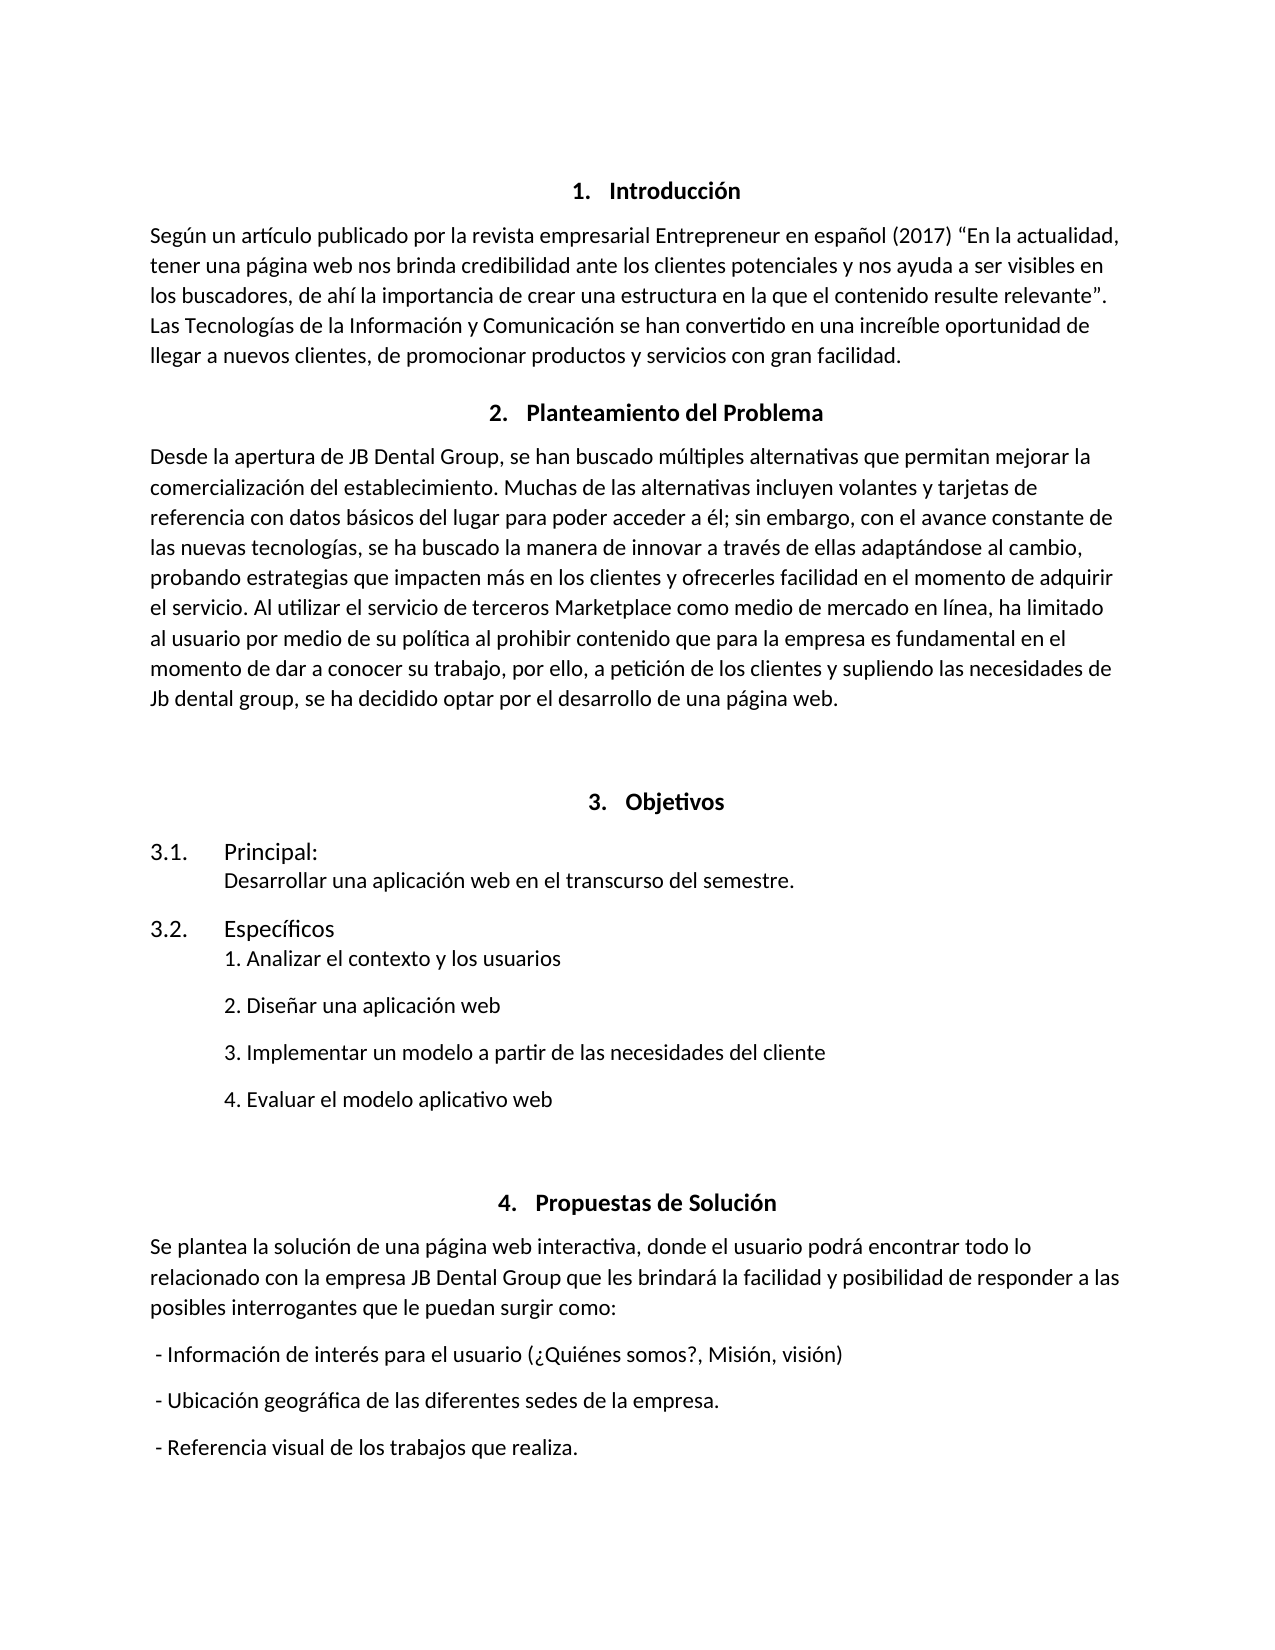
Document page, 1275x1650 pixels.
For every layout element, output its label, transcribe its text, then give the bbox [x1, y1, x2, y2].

subtitle Introducción [187, 175, 1125, 206]
subtitle Específicos [150, 913, 1125, 944]
text 3. Implementar un modelo a partir de las necesidades del cliente [224, 1038, 1125, 1066]
text - Referencia visual de los trabajos que realiza. [150, 1433, 1125, 1462]
text 4. Evaluar el modelo aplicativo web [224, 1085, 1125, 1113]
subtitle Objetivos [187, 786, 1125, 817]
text - Ubicación geográfica de las diferentes sedes de la empresa. [150, 1387, 1125, 1415]
subtitle Principal: [150, 836, 1125, 867]
subtitle Propuestas de Solución [150, 1187, 1125, 1217]
text Desde la apertura de JB Dental Group, se han buscado múltiples alternativas que permitan mejorar la comercialización del establecimiento. Muchas de las alternativas incluyen volantes y tarjetas de referencia con datos básicos del lugar para poder acceder a él; sin embargo, con el avance constante de las nuevas tecnologías, se ha buscado la manera de innovar a través de ellas adaptándose al cambio, probando estrategias que impacten más en los clientes y ofrecerles facilidad en el momento de adquirir el servicio. Al utilizar el servicio de terceros Marketplace como medio de mercado en línea, ha limitado al usuario por medio de su política al prohibir contenido que para la empresa es fundamental en el momento de dar a conocer su trabajo, por ello, a petición de los clientes y supliendo las necesidades de Jb dental group, se ha decidido optar por el desarrollo de una página web. [150, 442, 1125, 712]
text Desarrollar una aplicación web en el transcurso del semestre. [224, 867, 1125, 895]
text - Información de interés para el usuario (¿Quiénes somos?, Misión, visión) [150, 1340, 1125, 1368]
subtitle Planteamiento del Problema [187, 397, 1125, 427]
text 2. Diseñar una aplicación web [224, 991, 1125, 1019]
text Según un artículo publicado por la revista empresarial Entrepreneur en español (2017) “En la actualidad, tener una página web nos brinda credibilidad ante los clientes potenciales y nos ayuda a ser visibles en los buscadores, de ahí la importancia de crear una estructura en la que el contenido resulte relevante”. Las Tecnologías de la Información y Comunicación se han convertido en una increíble oportunidad de llegar a nuevos clientes, de promocionar productos y servicios con gran facilidad. [150, 221, 1125, 369]
text 1. Analizar el contexto y los usuarios [224, 944, 1125, 972]
text Se plantea la solución de una página web interactiva, donde el usuario podrá encontrar todo lo relacionado con la empresa JB Dental Group que les brindará la facilidad y posibilidad de responder a las posibles interrogantes que le puedan surgir como: [150, 1232, 1125, 1321]
